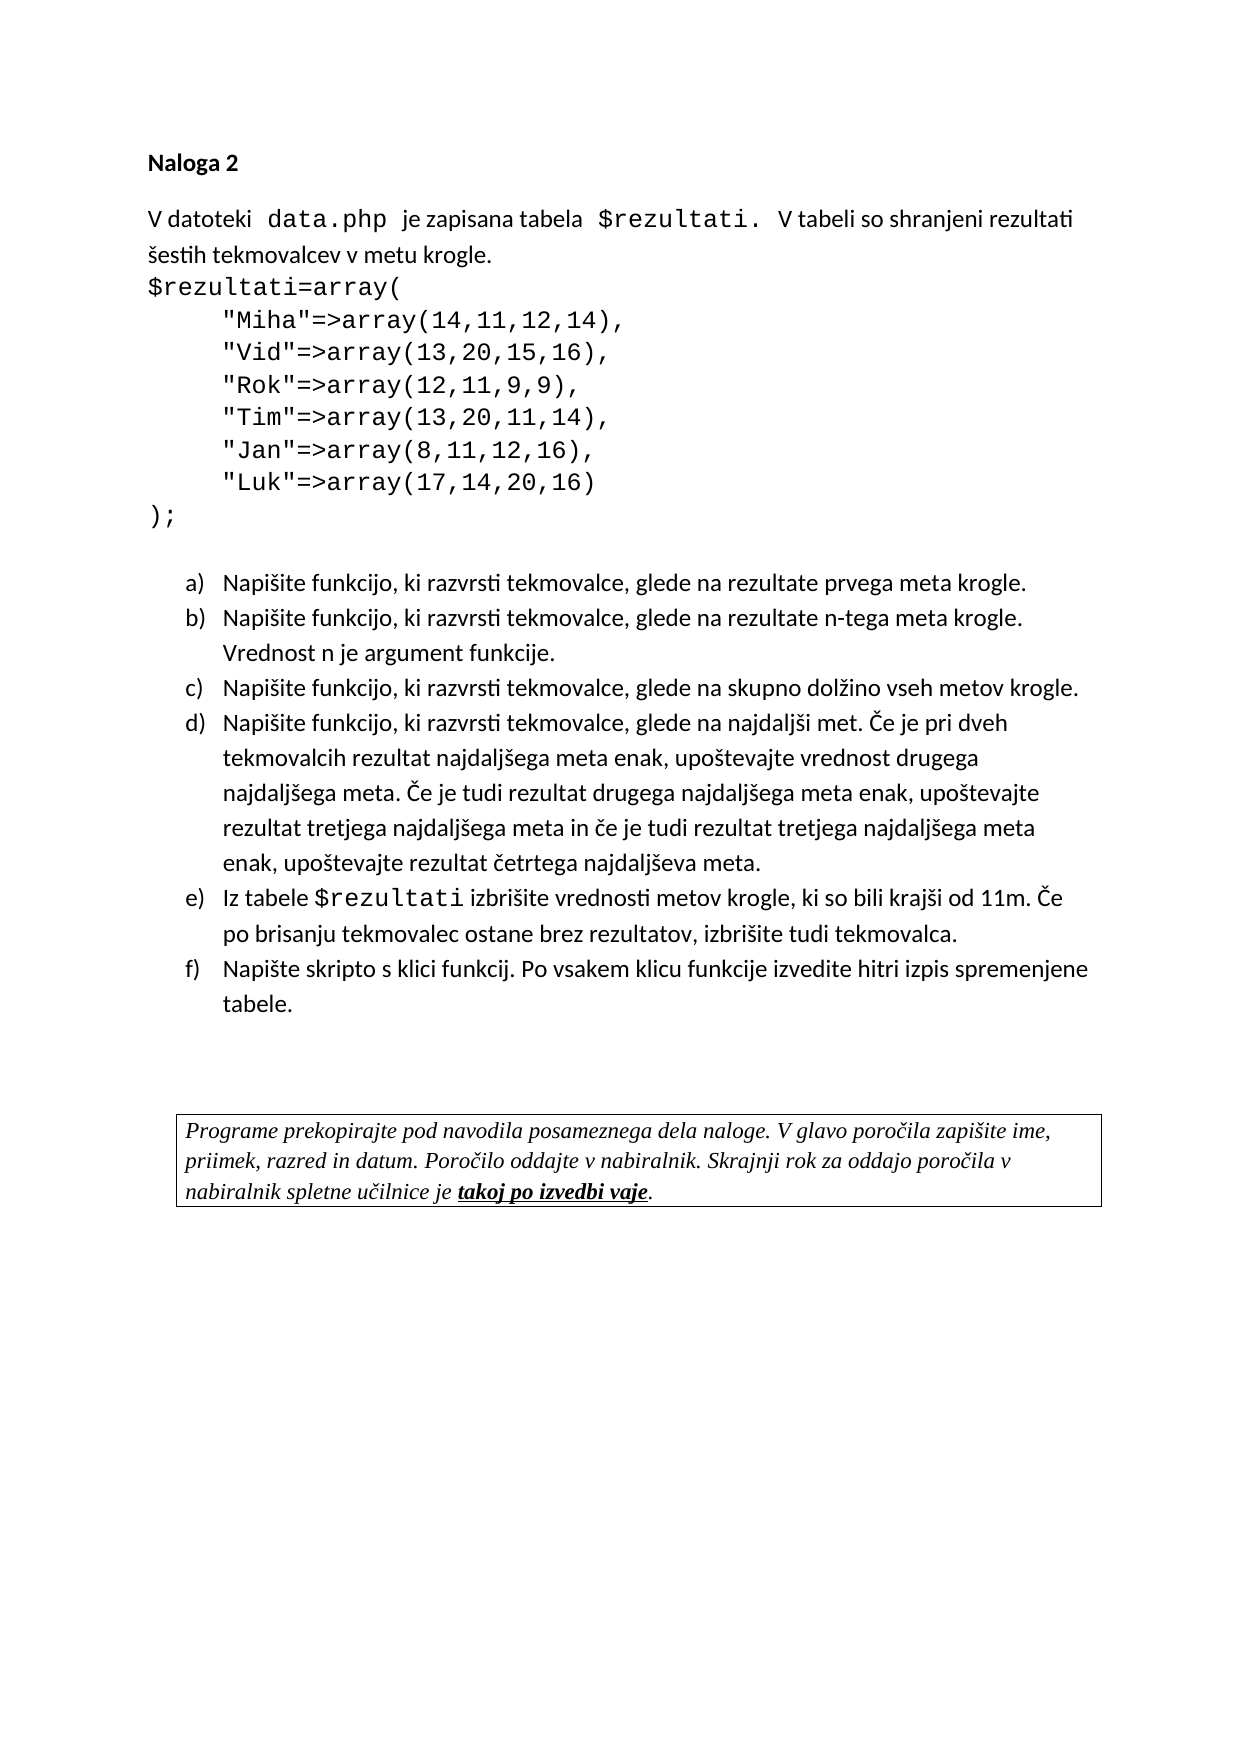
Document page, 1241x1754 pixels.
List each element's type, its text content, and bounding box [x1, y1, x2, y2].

list Napišite funkcijo, ki razvrsti tekmovalce, glede na rezultate prvega meta krogle. [185, 567, 1093, 598]
text V datoteki data.php je zapisana tabela $rezultati. V tabeli so shranjeni rezultati šestih tekmovalcev v metu krogle. [148, 203, 1093, 270]
text Programe prekopirajte pod navodila posameznega dela naloge. V glavo poročila zapišite ime, priimek, razred in datum. Poročilo oddajte v nabiralnik. Skrajnji rok za oddajo poročila v nabiralnik spletne učilnice je takoj po izvedbi vaje. [177, 1115, 1101, 1206]
list Napišite funkcijo, ki razvrsti tekmovalce, glede na najdaljši met. Če je pri dveh tekmovalcih rezultat najdaljšega meta enak, upoštevajte vrednost drugega najdaljšega meta. Če je tudi rezultat drugega najdaljšega meta enak, upoštevajte rezultat tretjega najdaljšega meta in če je tudi rezultat tretjega najdaljšega meta enak, upoštevajte rezultat četrtega najdaljševa meta. [185, 707, 1093, 878]
list Napišite funkcijo, ki razvrsti tekmovalce, glede na skupno dolžino vseh metov krogle. [185, 672, 1093, 703]
text $rezultati=array( [148, 275, 1093, 303]
list Iz tabele $rezultati izbrišite vrednosti metov krogle, ki so bili krajši od 11m. Če po brisanju tekmovalec ostane brez rezultatov, izbrišite tudi tekmovalca. [185, 882, 1093, 949]
text "Luk"=>array(17,14,20,16) [221, 470, 1093, 498]
list Napišite funkcijo, ki razvrsti tekmovalce, glede na rezultate n-tega meta krogle. Vrednost n je argument funkcije. [185, 602, 1093, 668]
text "Miha"=>array(14,11,12,14), [221, 307, 1093, 336]
text "Rok"=>array(12,11,9,9), [221, 372, 1093, 401]
list Napište skripto s klici funkcij. Po vsakem klicu funkcije izvedite hitri izpis spremenjene tabele. [185, 953, 1093, 1019]
text "Tim"=>array(13,20,11,14), [221, 405, 1093, 433]
text "Vid"=>array(13,20,15,16), [221, 340, 1093, 368]
text Naloga 2 [148, 148, 1093, 178]
text "Jan"=>array(8,11,12,16), [221, 437, 1093, 466]
text ); [148, 502, 1093, 531]
